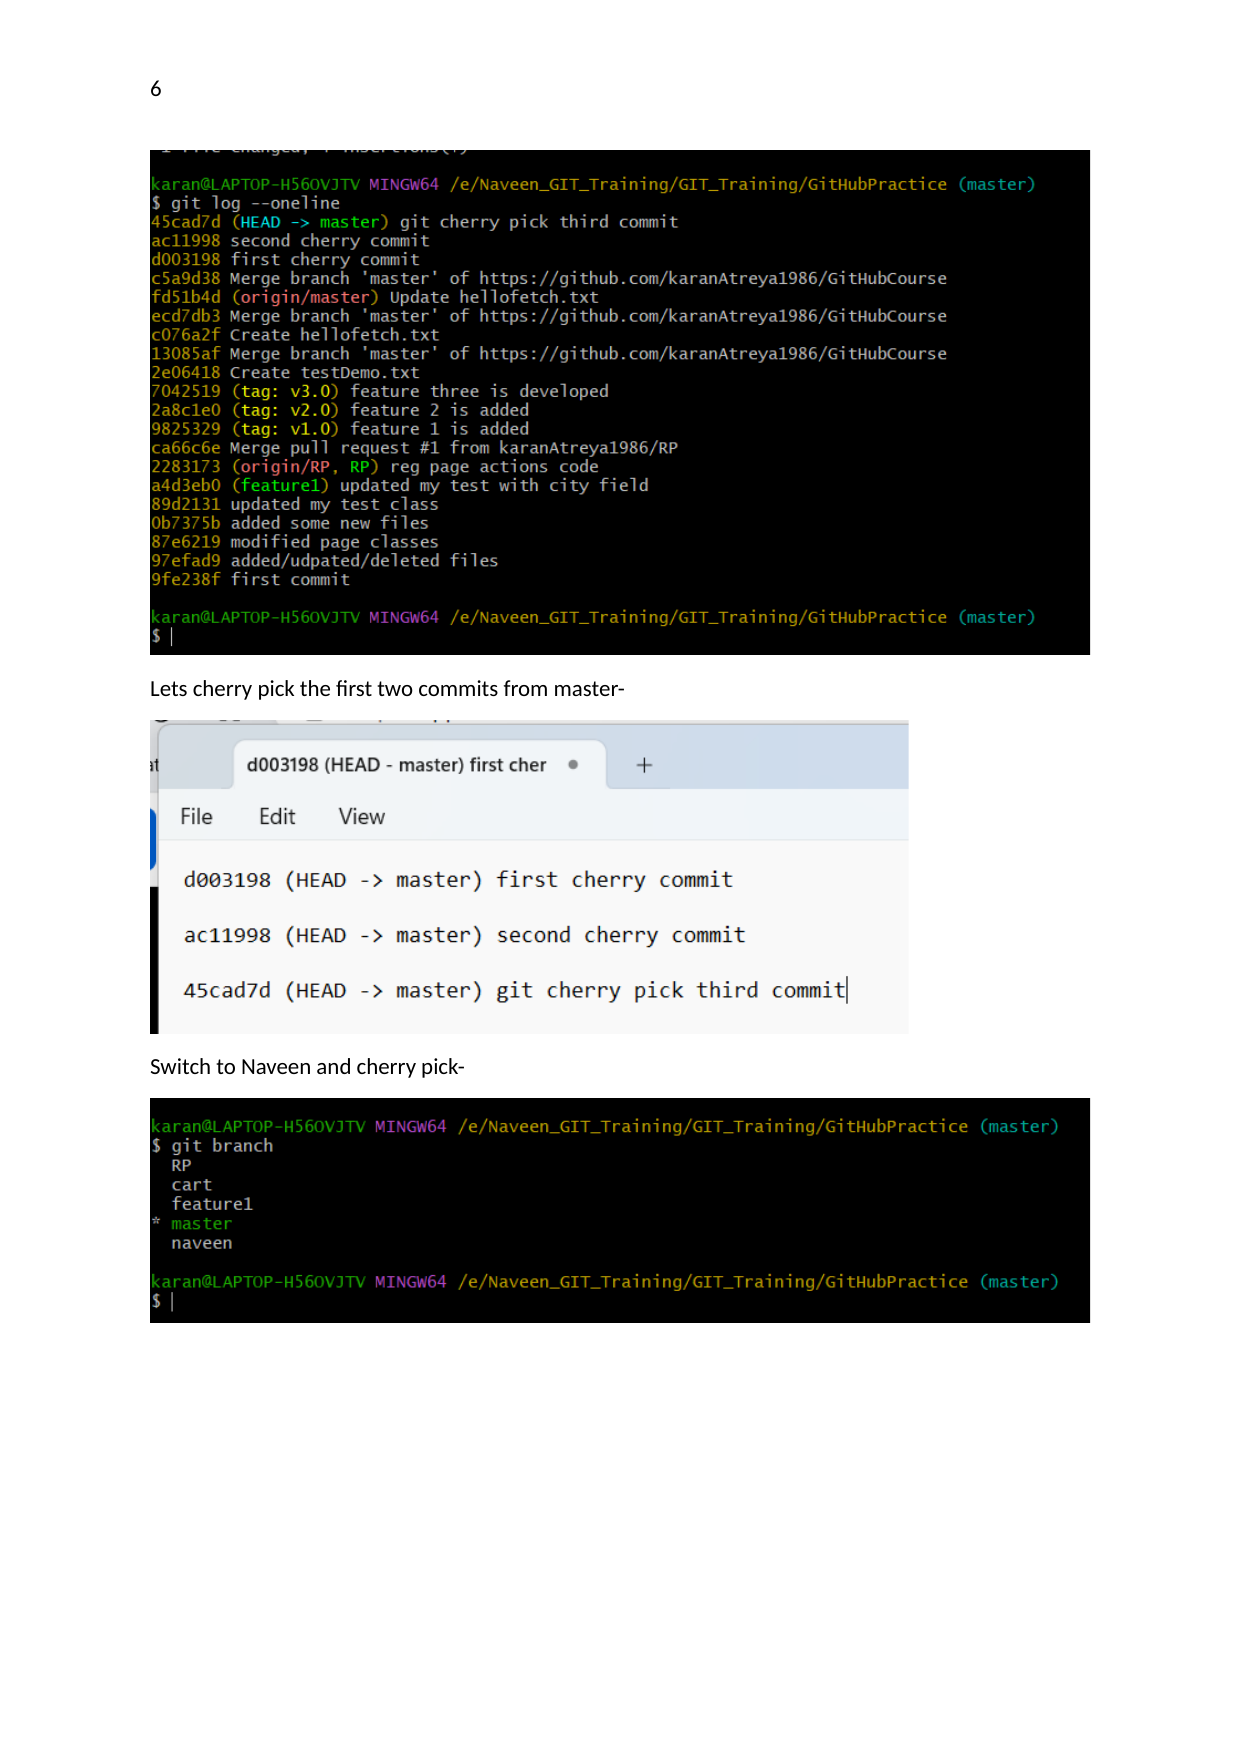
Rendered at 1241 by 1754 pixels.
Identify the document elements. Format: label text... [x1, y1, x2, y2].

text Switch to Naveen and cherry pick- [150, 1052, 1090, 1080]
picture [150, 1098, 1091, 1323]
picture [150, 720, 909, 1034]
picture [150, 150, 1091, 655]
text Lets cherry pick the first two commits from master- [150, 674, 1090, 702]
